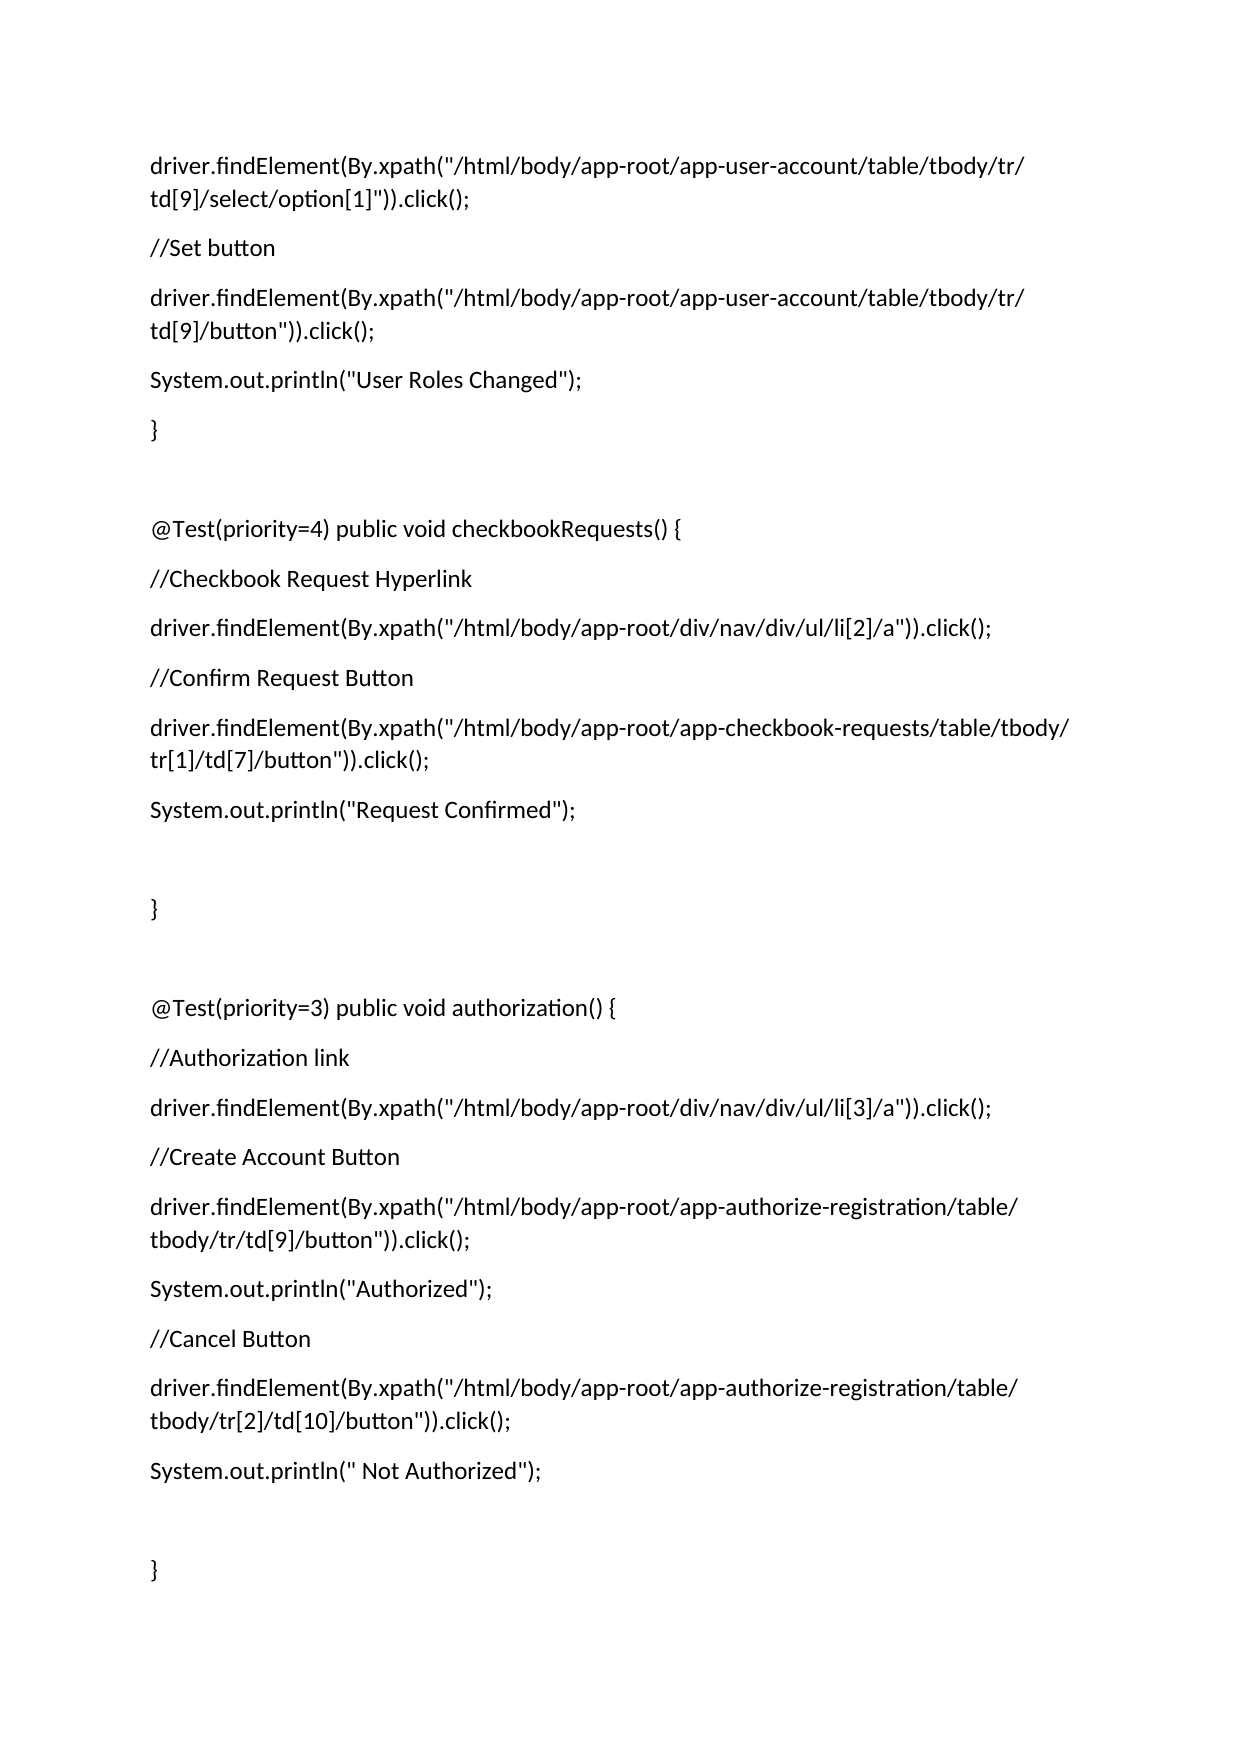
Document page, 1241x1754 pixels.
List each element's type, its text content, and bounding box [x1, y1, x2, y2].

text } [150, 893, 1090, 924]
text //Create Account Button [150, 1141, 1090, 1172]
text driver.findElement(By.xpath("/html/body/app-root/app-user-account/table/tbody/tr/td[9]/button")).click(); [150, 282, 1090, 346]
text System.out.println("Request Confirmed"); [150, 794, 1090, 825]
text System.out.println("Authorized"); [150, 1273, 1090, 1304]
text driver.findElement(By.xpath("/html/body/app-root/app-user-account/table/tbody/tr/td[9]/select/option[1]")).click(); [150, 150, 1090, 213]
text //Checkbook Request Hyperlink [150, 563, 1090, 593]
text driver.findElement(By.xpath("/html/body/app-root/app-checkbook-requests/table/tbody/tr[1]/td[7]/button")).click(); [150, 712, 1090, 775]
text driver.findElement(By.xpath("/html/body/app-root/app-authorize-registration/table/tbody/tr[2]/td[10]/button")).click(); [150, 1372, 1090, 1436]
text @Test(priority=4) public void checkbookRequests() { [150, 513, 1090, 544]
text driver.findElement(By.xpath("/html/body/app-root/div/nav/div/ul/li[3]/a")).click(); [150, 1092, 1090, 1122]
text //Confirm Request Button [150, 662, 1090, 693]
text } [150, 1554, 1090, 1585]
text System.out.println(" Not Authorized"); [150, 1455, 1090, 1486]
text @Test(priority=3) public void authorization() { [150, 992, 1090, 1023]
text driver.findElement(By.xpath("/html/body/app-root/div/nav/div/ul/li[2]/a")).click(); [150, 612, 1090, 643]
text System.out.println("User Roles Changed"); [150, 364, 1090, 395]
text driver.findElement(By.xpath("/html/body/app-root/app-authorize-registration/table/tbody/tr/td[9]/button")).click(); [150, 1191, 1090, 1254]
text } [150, 414, 1090, 445]
text //Authorization link [150, 1042, 1090, 1073]
text //Cancel Button [150, 1323, 1090, 1353]
text //Set button [150, 232, 1090, 263]
